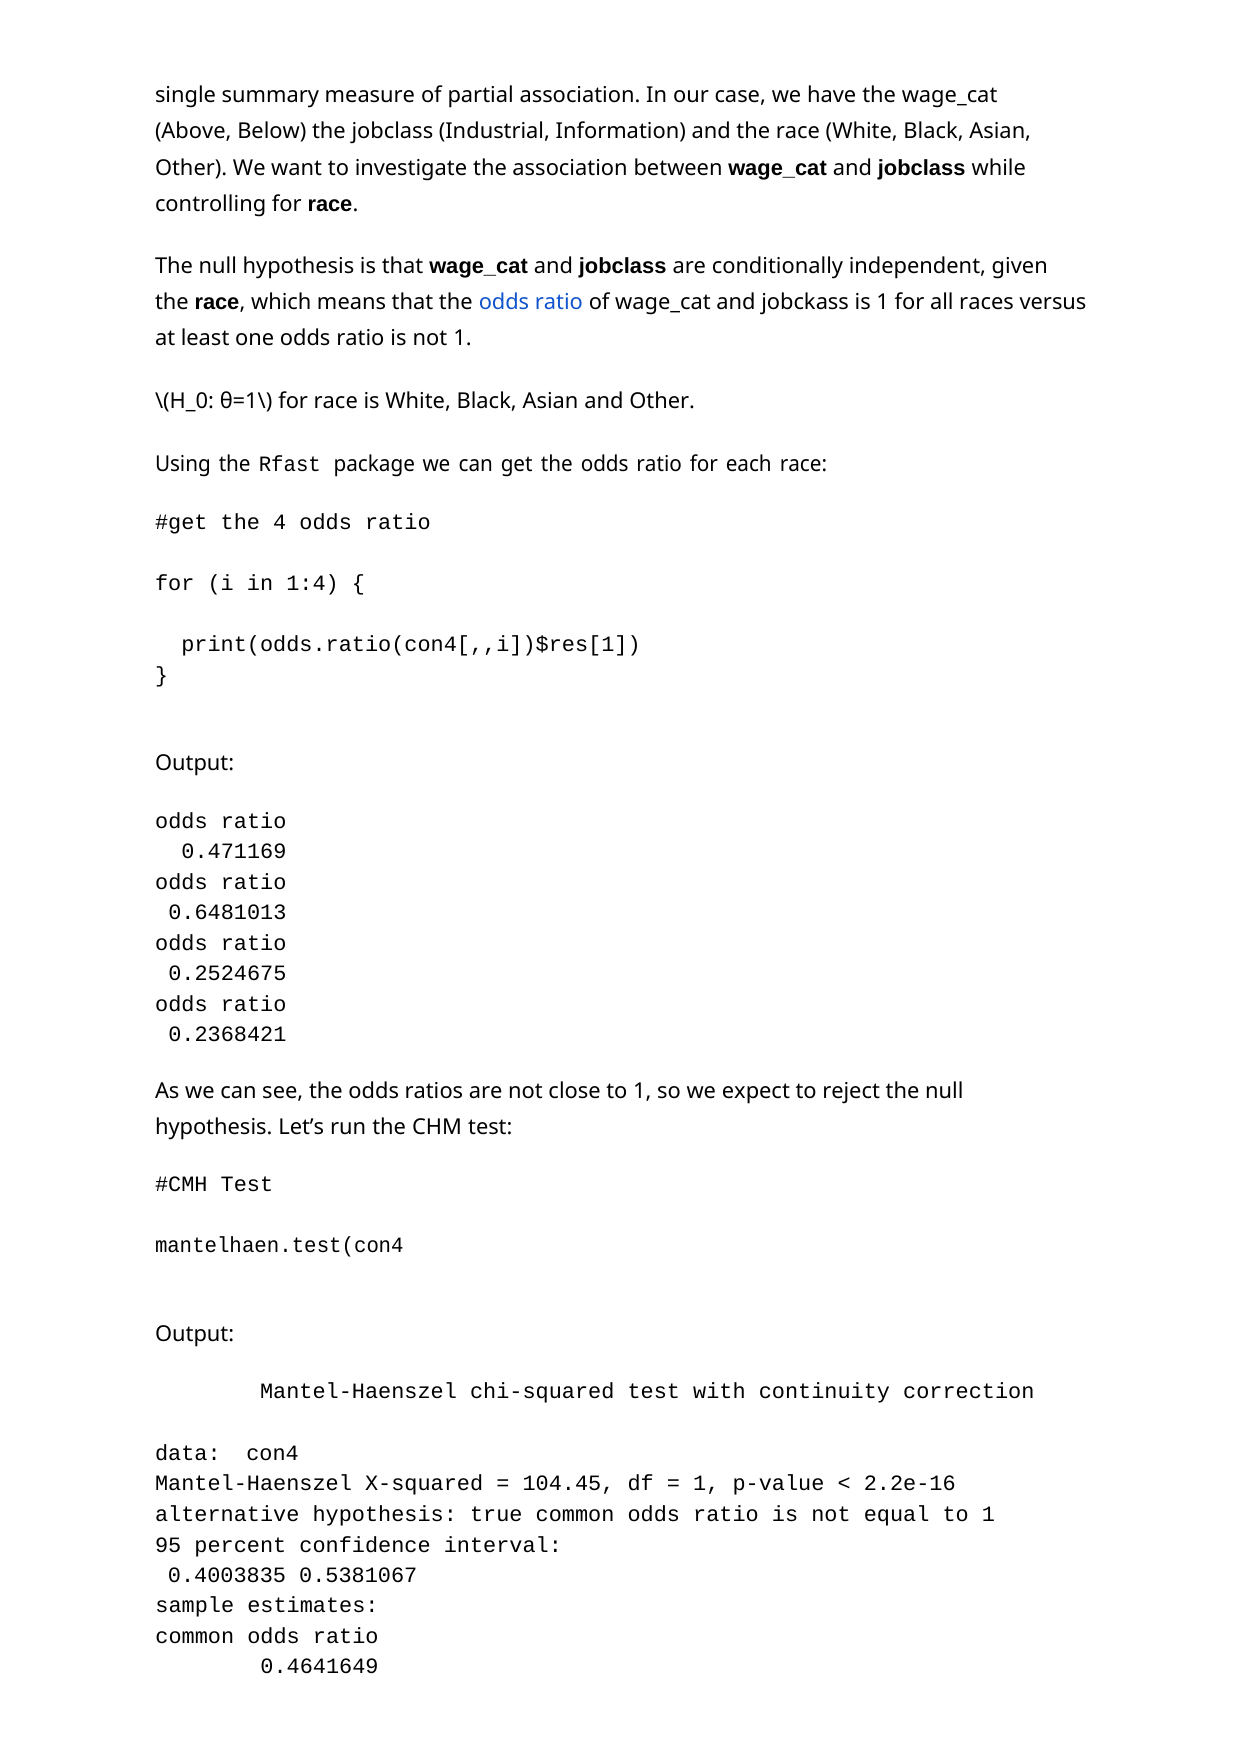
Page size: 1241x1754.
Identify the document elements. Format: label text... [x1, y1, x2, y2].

text data: con4 [155, 1442, 1096, 1467]
text Using the Rfast package we can get the odds ratio for each race: [155, 448, 1096, 478]
text Output: [155, 1318, 1096, 1347]
text The null hypothesis is that wage_cat and jobclass are conditionally independent, given the race, which means that the odds ratio of wage_cat and jobckass is 1 for all races versus at least one odds ratio is not 1. [155, 250, 1087, 352]
text 0.4641649 [137, 1656, 378, 1680]
text 0.4003835 0.5381067 [168, 1564, 1096, 1589]
text odds ratio 0.2524675 [154, 932, 286, 987]
text odds ratio 0.6481013 [154, 871, 286, 926]
text As we can see, the odds ratios are not close to 1, so we expect to reject the null hypothesis. Let’s run the CHM test: [155, 1075, 1078, 1141]
text odds ratio 0.471169 [155, 810, 286, 866]
text #get the 4 odds ratio for (i in 1:4) { [155, 511, 432, 597]
text } [155, 664, 1096, 689]
text Output: [155, 747, 1096, 777]
text 95 percent confidence interval: [155, 1533, 1096, 1558]
text sample estimates: [137, 1594, 378, 1619]
text common odds ratio [137, 1625, 378, 1650]
text \(H_0: θ=1\) for race is White, Black, Asian and Other. [155, 385, 1096, 415]
text Mantel-Haenszel X-squared = 104.45, df = 1, p-value < 2.2e-16 alternative hypothesis: true common odds ratio is not equal to 1 [155, 1472, 1096, 1528]
text #CMH Test mantelhaen.test(con4 [155, 1174, 432, 1259]
text single summary measure of partial association. In our case, we have the wage_cat (Above, Below) the jobclass (Industrial, Information) and the race (White, Black, Asian, Other). We want to investigate the association between wage_cat and jobclass while controlling for race. [155, 79, 1078, 218]
text print(odds.ratio(con4[,,i])$res[1]) [181, 633, 1096, 658]
text odds ratio 0.2368421 [154, 993, 286, 1048]
text Mantel-Haenszel chi-squared test with continuity correction [260, 1381, 1096, 1405]
